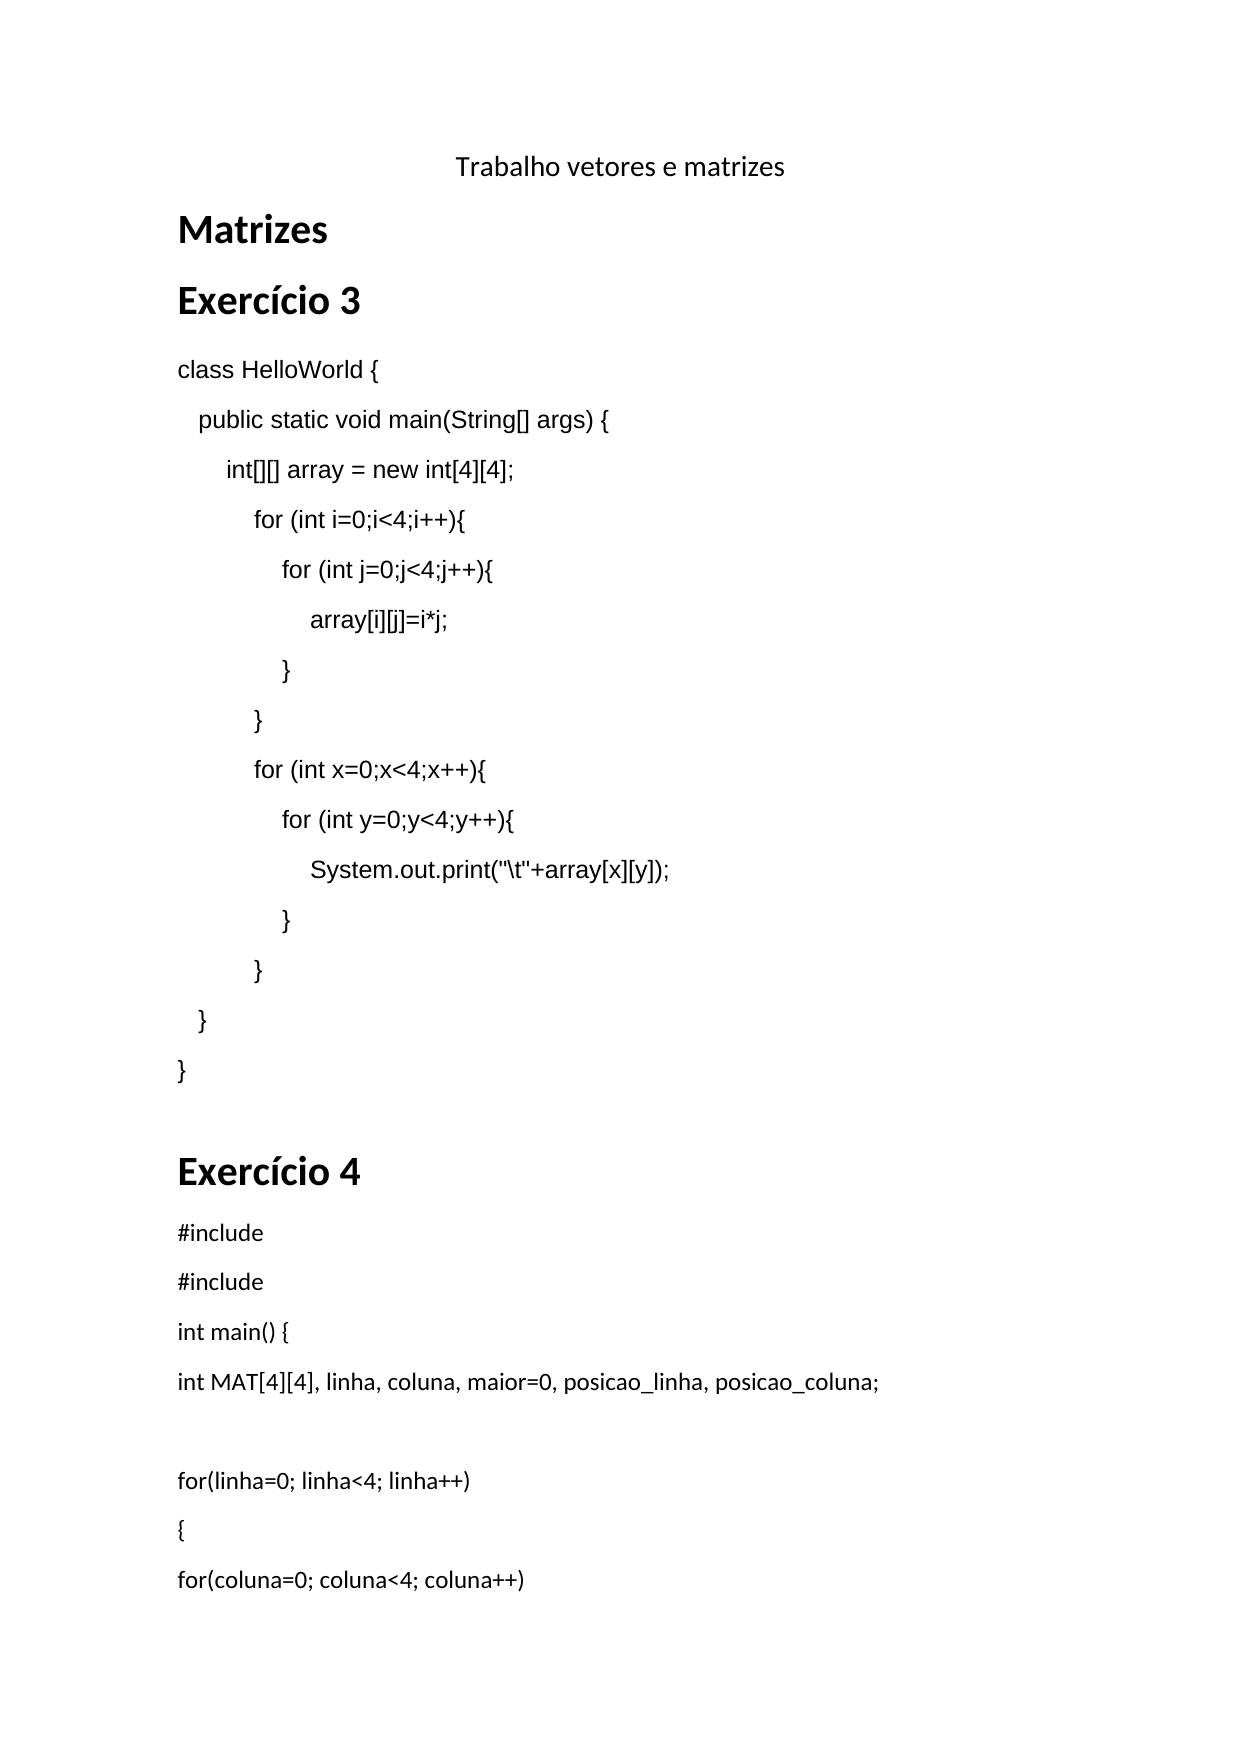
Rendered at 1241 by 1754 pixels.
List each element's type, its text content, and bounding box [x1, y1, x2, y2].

text #include [177, 1217, 1063, 1247]
text for (int y=0;y<4;y++){ [177, 796, 1063, 833]
text for (int i=0;i<4;i++){ [177, 496, 1063, 533]
text for(linha=0; linha<4; linha++) [177, 1465, 1063, 1495]
text Matrizes [177, 203, 1063, 253]
text } [177, 896, 1063, 933]
text } [177, 696, 1063, 733]
text } [177, 646, 1063, 683]
text public static void main(String[] args) { [177, 396, 1063, 433]
text System.out.print("\t"+array[x][y]); [177, 846, 1063, 883]
text for(coluna=0; coluna<4; coluna++) [177, 1564, 1063, 1594]
text Exercício 4 [177, 1145, 1063, 1196]
text int[][] array = new int[4][4]; [177, 446, 1063, 483]
text { [177, 1514, 1063, 1545]
text int MAT[4][4], linha, coluna, maior=0, posicao_linha, posicao_coluna; [177, 1366, 1063, 1396]
text } [177, 996, 1063, 1033]
text class HelloWorld { [177, 346, 1063, 383]
text Exercício 3 [177, 274, 1063, 325]
text int main() { [177, 1316, 1063, 1347]
text } [177, 1046, 1063, 1083]
text for (int j=0;j<4;j++){ [177, 546, 1063, 583]
text Trabalho vetores e matrizes [177, 148, 1063, 183]
text #include [177, 1267, 1063, 1297]
text for (int x=0;x<4;x++){ [177, 746, 1063, 783]
text array[i][j]=i*j; [177, 596, 1063, 633]
text } [177, 946, 1063, 983]
